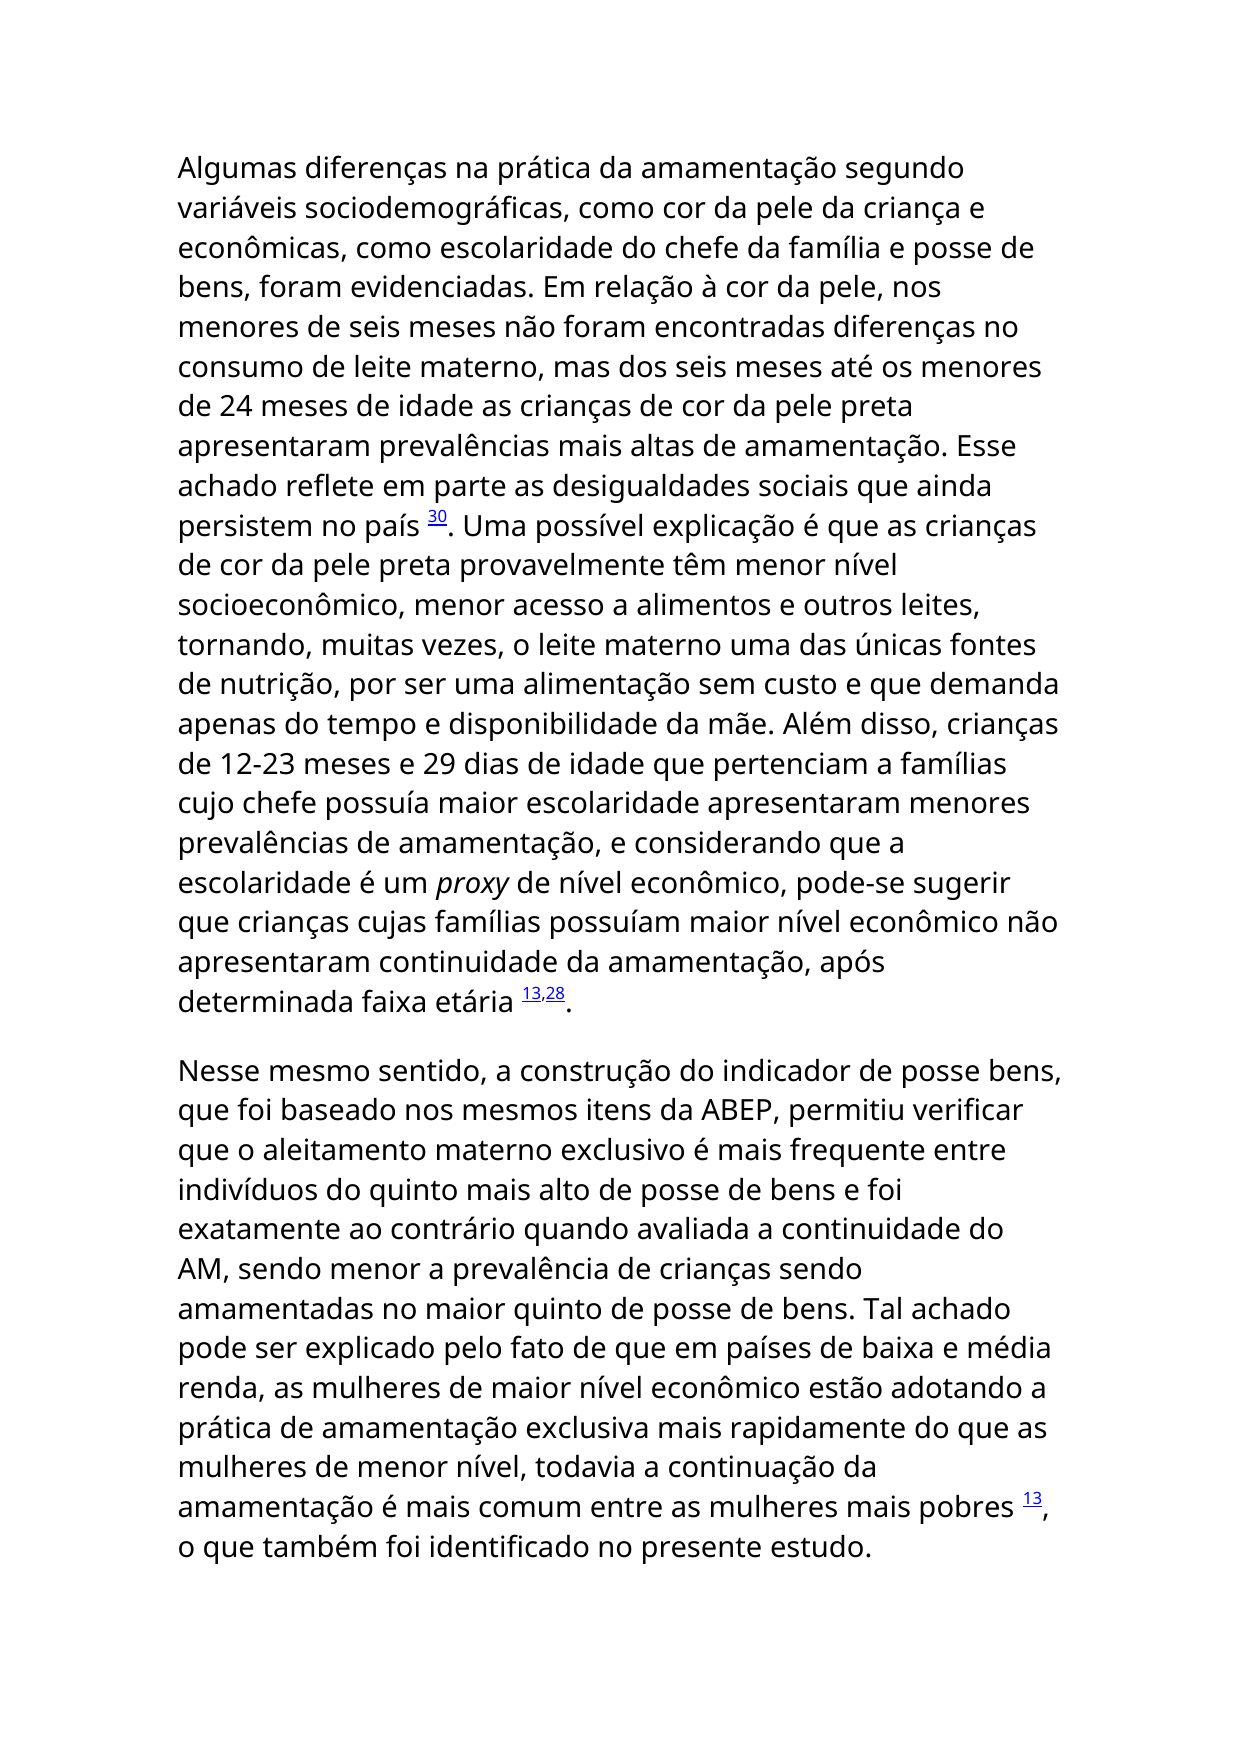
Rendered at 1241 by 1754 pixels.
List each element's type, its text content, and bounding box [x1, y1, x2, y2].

text Nesse mesmo sentido, a construção do indicador de posse bens, que foi baseado nos mesmos itens da ABEP, permitiu verificar que o aleitamento materno exclusivo é mais frequente entre indivíduos do quinto mais alto de posse de bens e foi exatamente ao contrário quando avaliada a continuidade do AM, sendo menor a prevalência de crianças sendo amamentadas no maior quinto de posse de bens. Tal achado pode ser explicado pelo fato de que em países de baixa e média renda, as mulheres de maior nível econômico estão adotando a prática de amamentação exclusiva mais rapidamente do que as mulheres de menor nível, todavia a continuação da amamentação é mais comum entre as mulheres mais pobres 13, o que também foi identificado no presente estudo. [177, 1050, 1063, 1566]
text Algumas diferenças na prática da amamentação segundo variáveis sociodemográficas, como cor da pele da criança e econômicas, como escolaridade do chefe da família e posse de bens, foram evidenciadas. Em relação à cor da pele, nos menores de seis meses não foram encontradas diferenças no consumo de leite materno, mas dos seis meses até os menores de 24 meses de idade as crianças de cor da pele preta apresentaram prevalências mais altas de amamentação. Esse achado reflete em parte as desigualdades sociais que ainda persistem no país 30. Uma possível explicação é que as crianças de cor da pele preta provavelmente têm menor nível socioeconômico, menor acesso a alimentos e outros leites, tornando, muitas vezes, o leite materno uma das únicas fontes de nutrição, por ser uma alimentação sem custo e que demanda apenas do tempo e disponibilidade da mãe. Além disso, crianças de 12-23 meses e 29 dias de idade que pertenciam a famílias cujo chefe possuía maior escolaridade apresentaram menores prevalências de amamentação, e considerando que a escolaridade é um proxy de nível econômico, pode-se sugerir que crianças cujas famílias possuíam maior nível econômico não apresentaram continuidade da amamentação, após determinada faixa etária 13,28. [177, 148, 1063, 1021]
